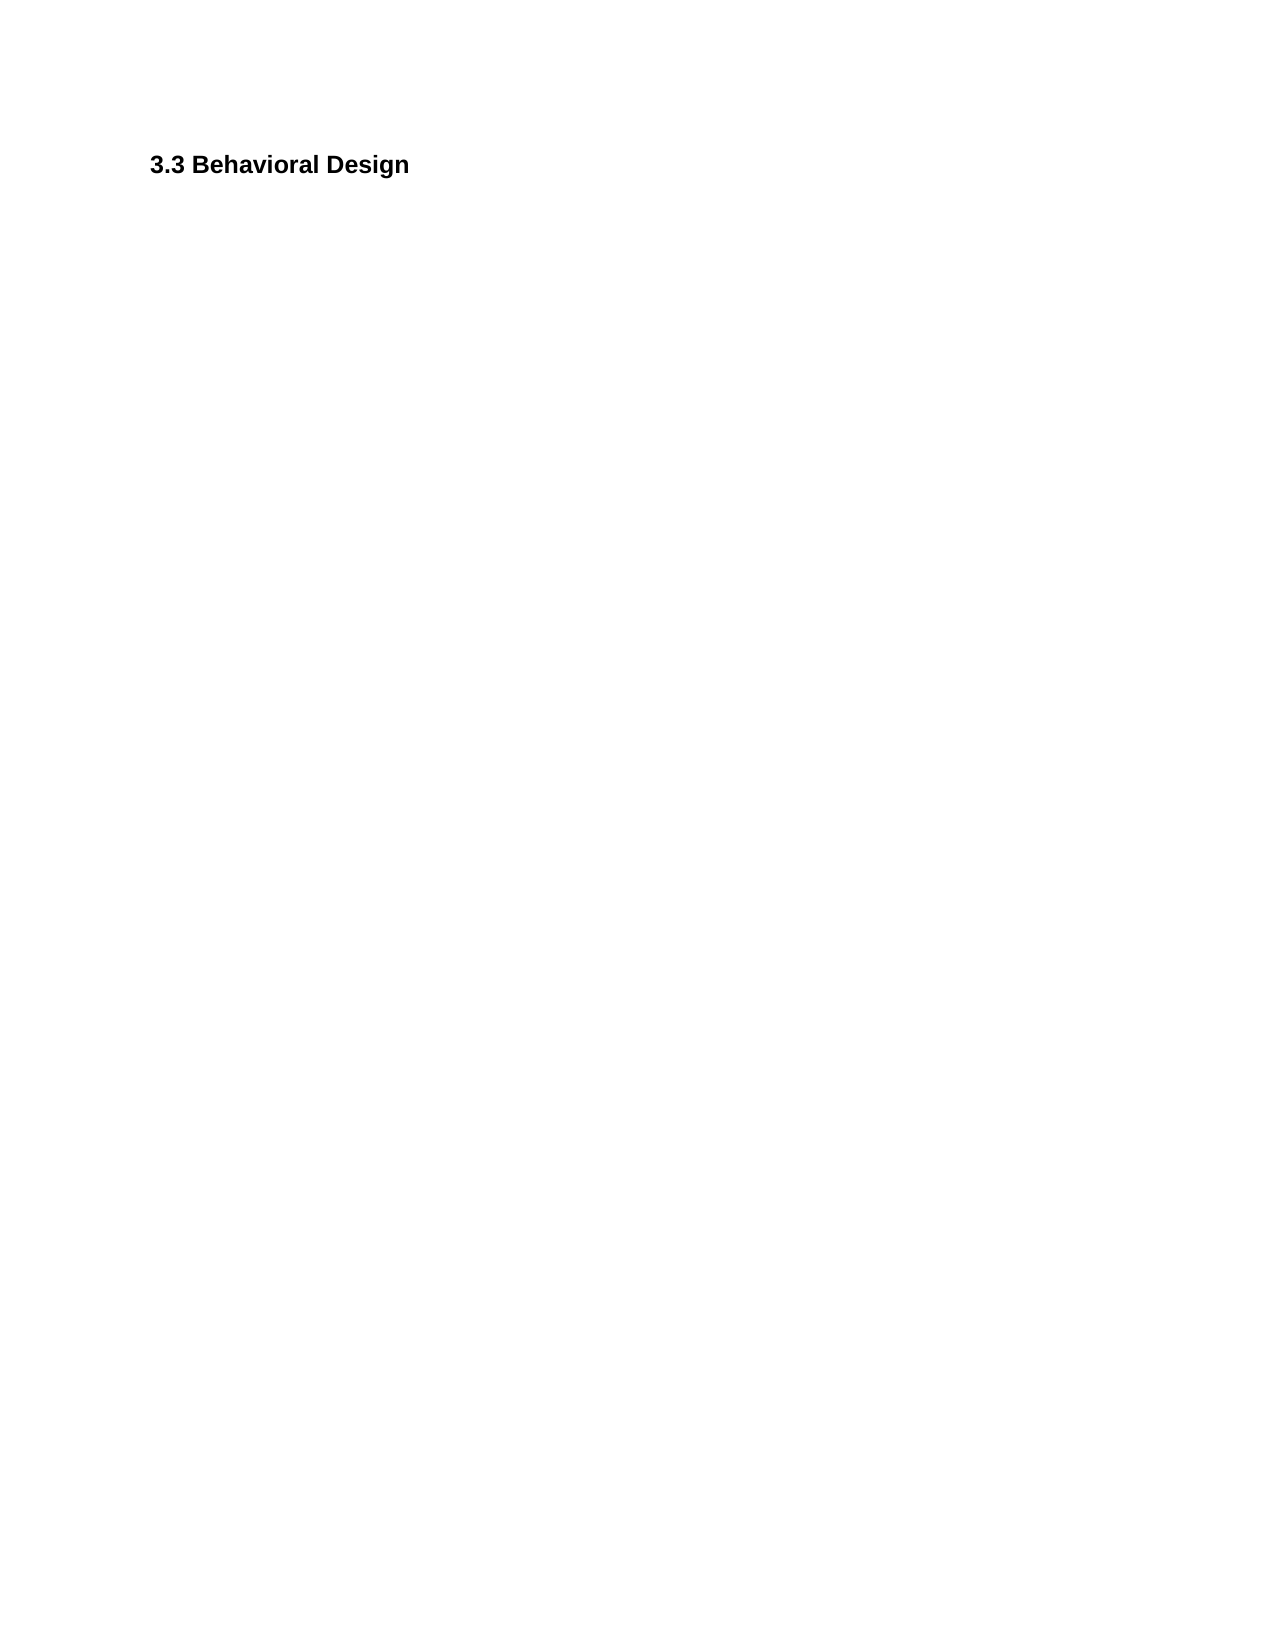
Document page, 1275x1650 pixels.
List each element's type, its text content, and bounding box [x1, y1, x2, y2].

text 3.3 Behavioral Design [150, 150, 1125, 179]
